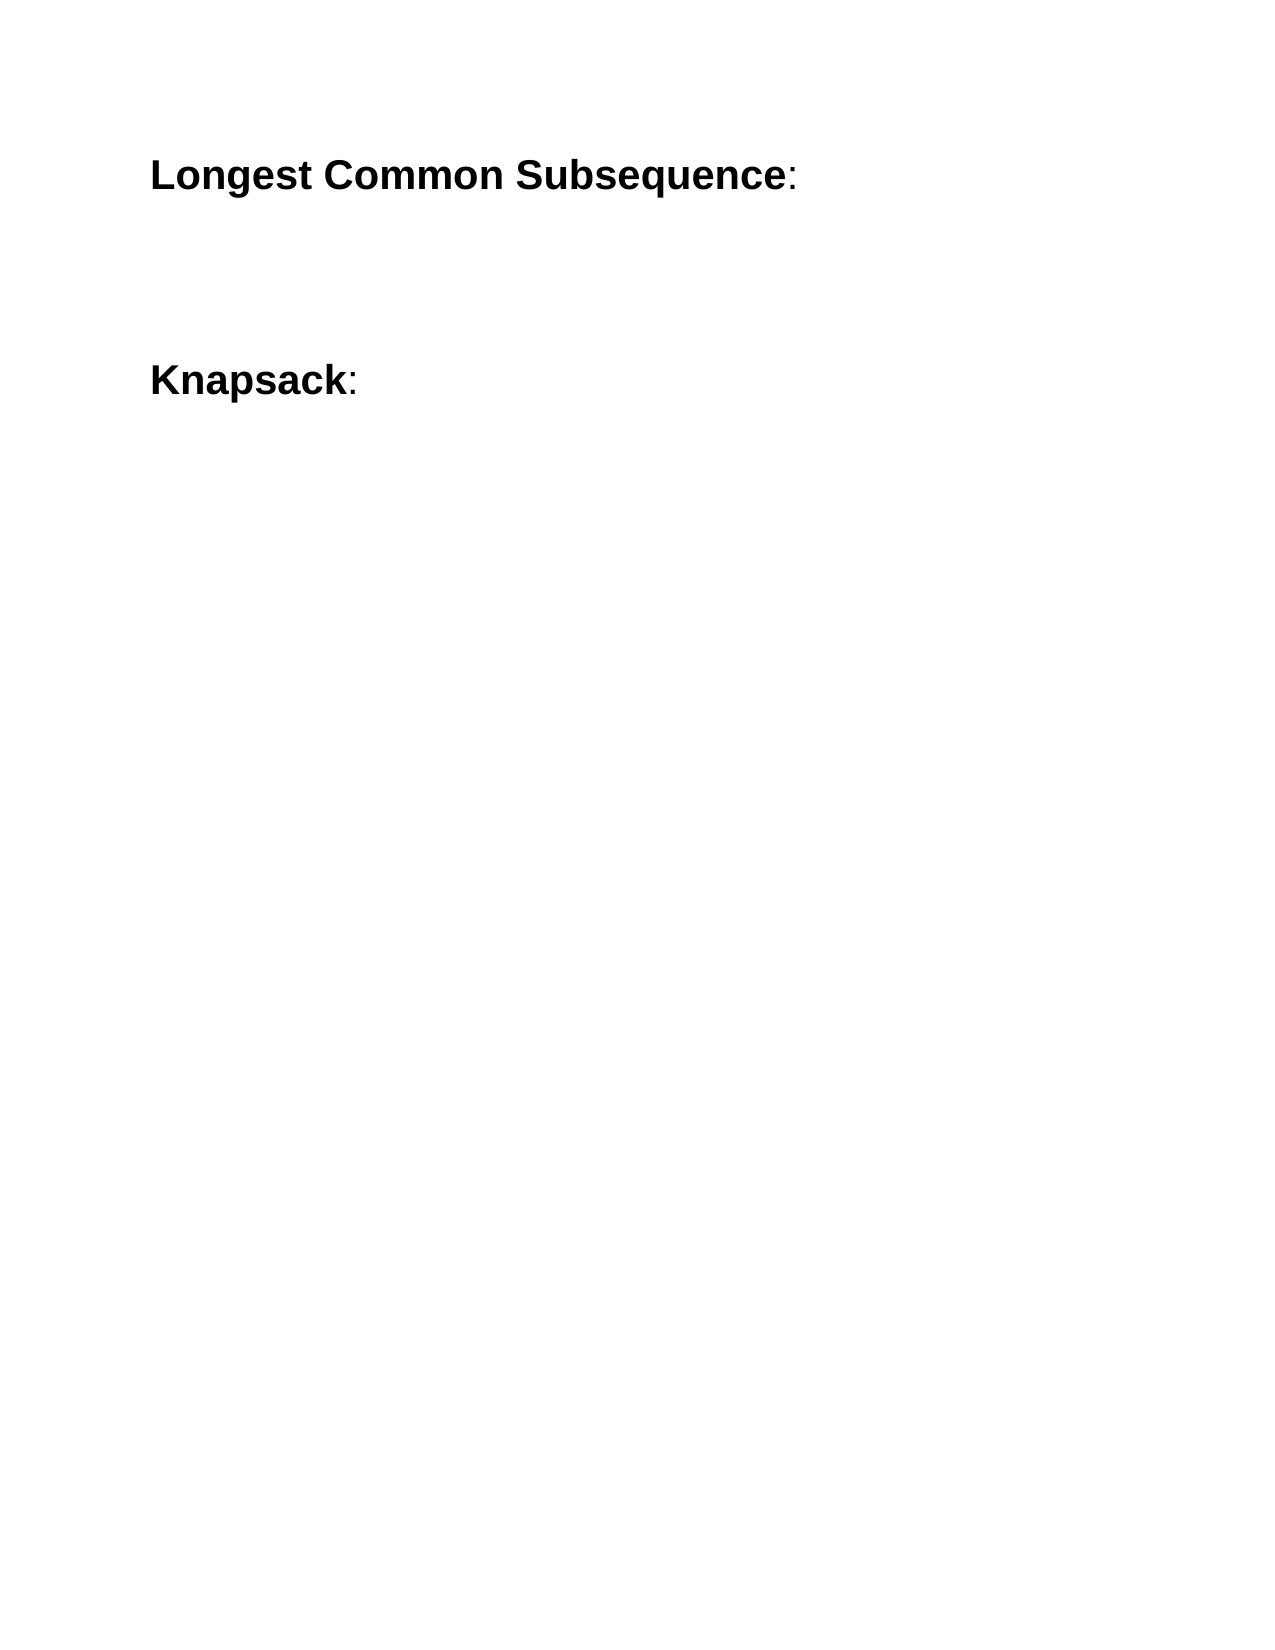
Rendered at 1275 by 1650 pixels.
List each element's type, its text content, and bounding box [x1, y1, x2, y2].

text Knapsack: [150, 355, 1125, 403]
text Longest Common Subsequence: [150, 150, 1125, 198]
